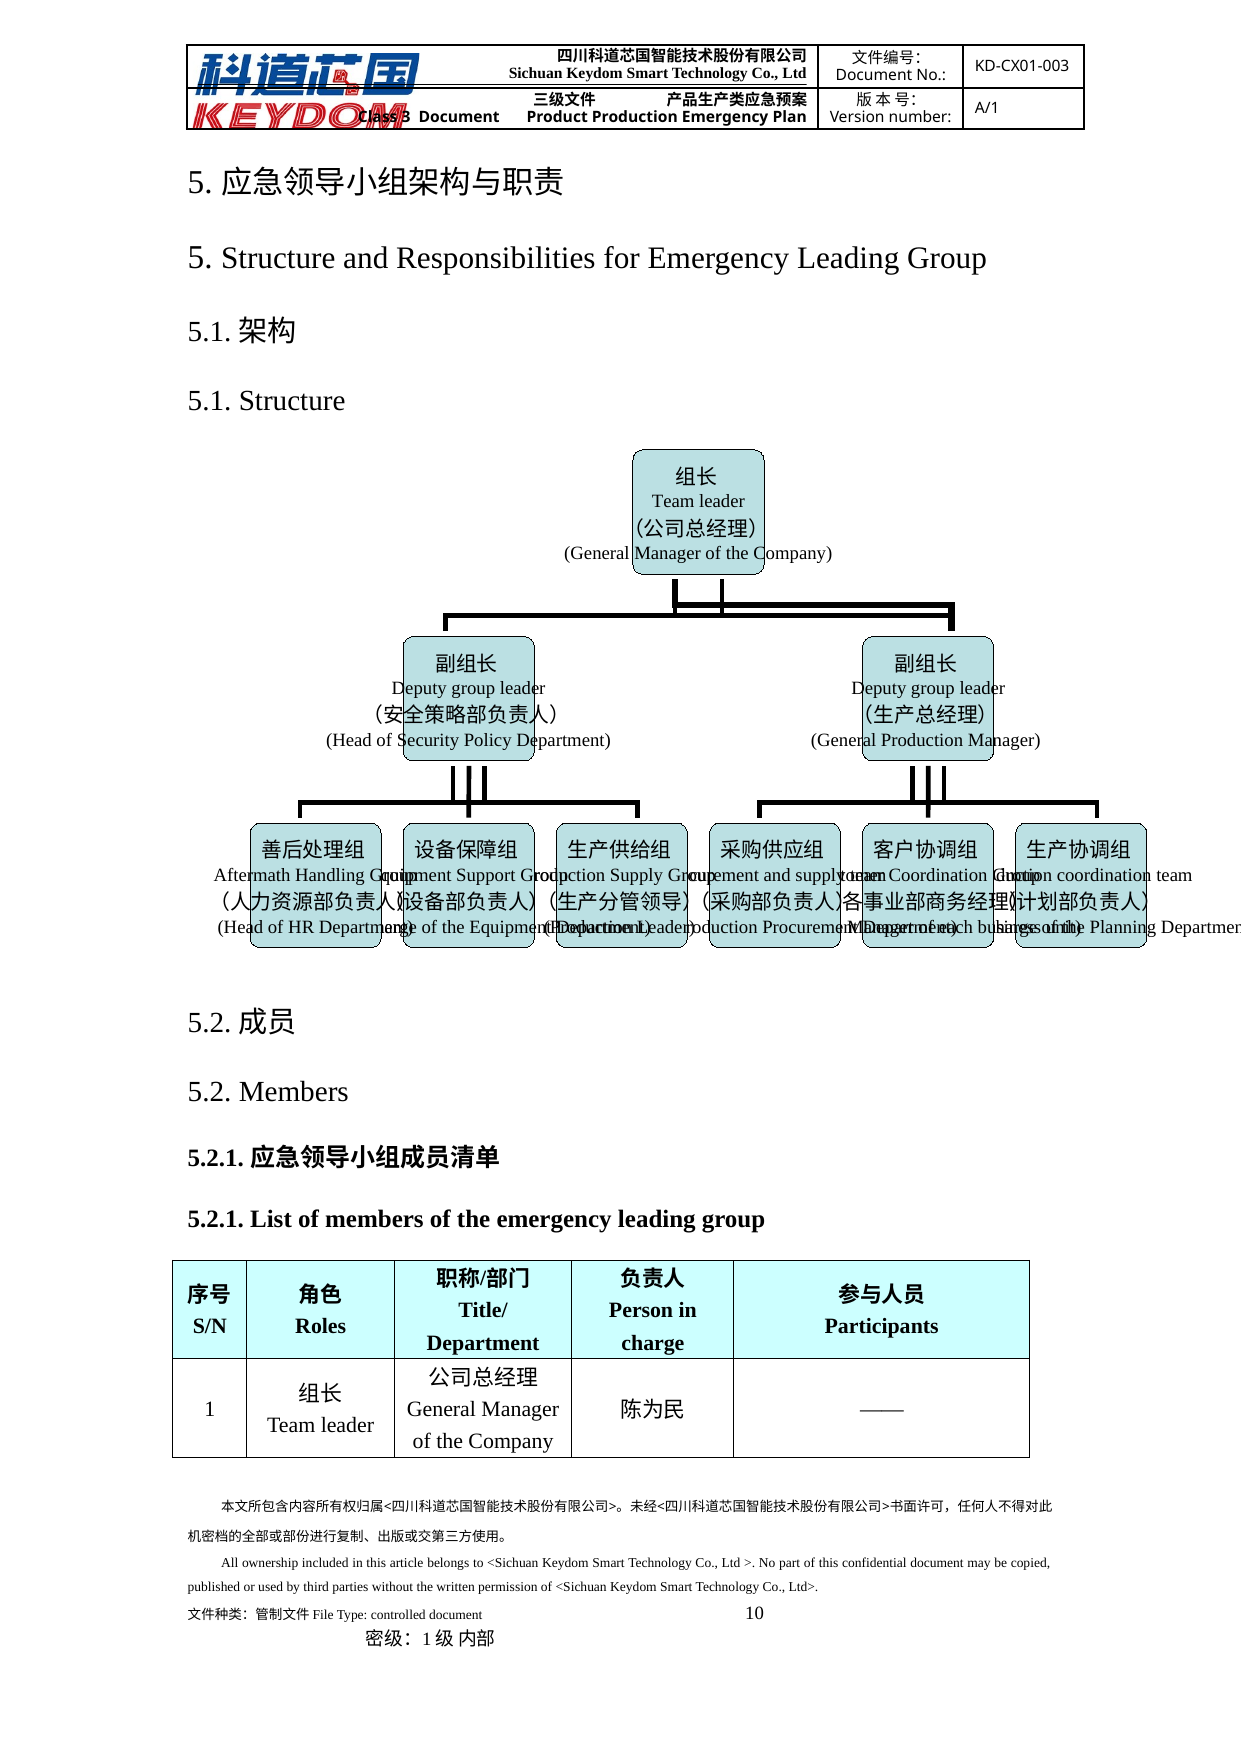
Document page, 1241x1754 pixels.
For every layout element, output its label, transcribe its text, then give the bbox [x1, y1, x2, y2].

table_cell 陈为民 [572, 1359, 733, 1457]
subtitle 5.2. Members [187, 1074, 1053, 1108]
subtitle 5. 应急领导小组架构与职责 [187, 157, 1053, 202]
table_cell 公司总经理 General Manager of the Company [395, 1359, 571, 1457]
table_header 序号 S/N [173, 1261, 246, 1358]
subtitle 5.2.1. List of members of the emergency leading group [187, 1204, 1053, 1233]
table_cell —— [734, 1359, 1029, 1457]
subtitle 5.1. Structure [187, 383, 1053, 417]
subtitle 5.1. 架构 [187, 307, 1053, 349]
subtitle 5.2. 成员 [187, 998, 1053, 1041]
table_header 参与人员 Participants [734, 1261, 1029, 1358]
table_cell 1 [173, 1359, 246, 1457]
table_cell 组长 Team leader [247, 1359, 394, 1457]
subtitle 5. Structure and Responsibilities for Emergency Leading Group [187, 237, 1053, 276]
table_header 角色 Roles [247, 1261, 394, 1358]
subtitle 5.2.1. 应急领导小组成员清单 [187, 1137, 1053, 1173]
picture [192, 89, 420, 128]
picture [192, 53, 420, 87]
